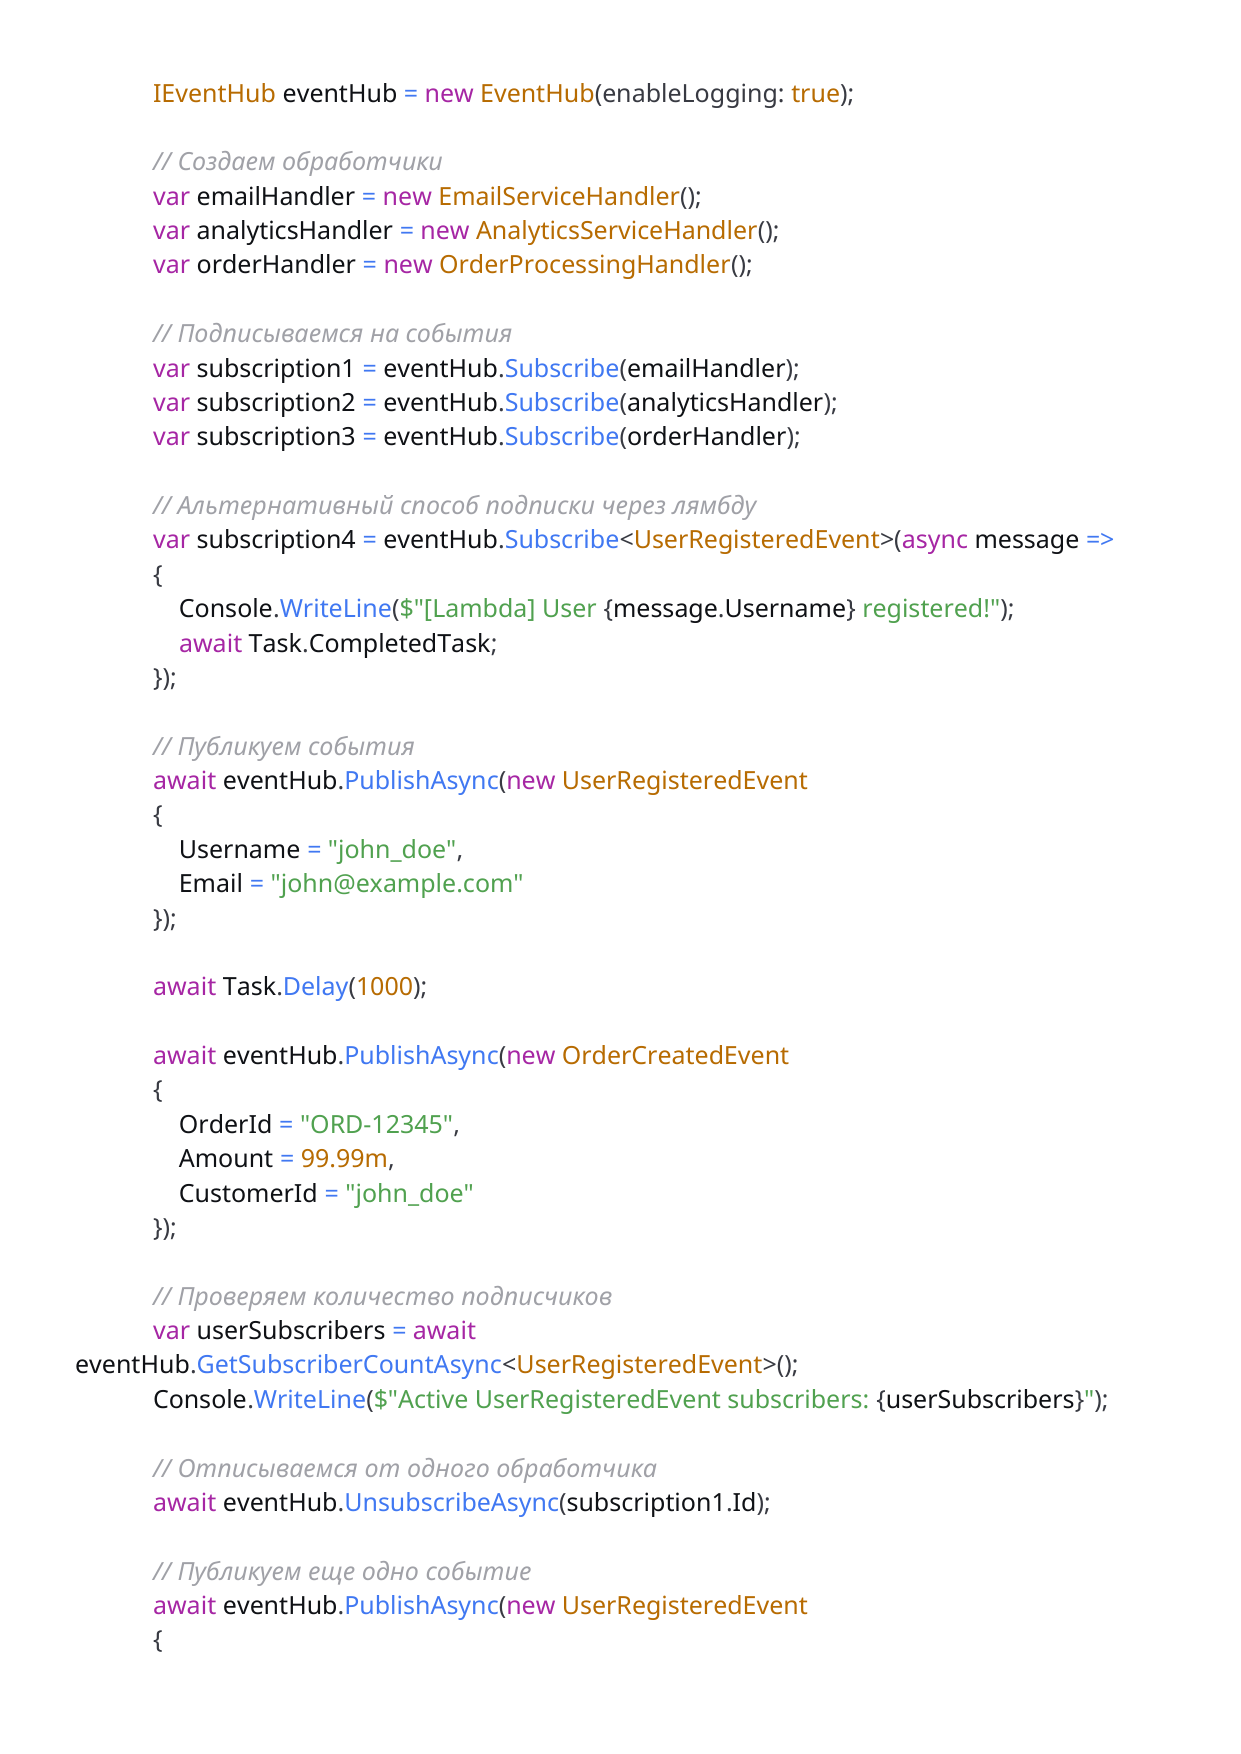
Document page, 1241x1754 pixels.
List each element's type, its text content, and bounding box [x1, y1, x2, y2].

text await eventHub.PublishAsync(new UserRegisteredEvent [75, 1587, 1165, 1622]
text }); [75, 659, 1165, 694]
text IEventHub eventHub = new EventHub(enableLogging: true); [75, 75, 1165, 109]
text CustomerId = "john_doe" [75, 1175, 1165, 1209]
text // Проверяем количество подписчиков [75, 1278, 1165, 1312]
text }); [75, 900, 1165, 934]
text { [75, 1072, 1165, 1106]
text var orderHandler = new OrderProcessingHandler(); [75, 247, 1165, 281]
text Console.WriteLine($"[Lambda] User {message.Username} registered!"); [75, 591, 1165, 625]
text var subscription3 = eventHub.Subscribe(orderHandler); [75, 419, 1165, 453]
text Email = "john@example.com" [75, 866, 1165, 900]
text // Публикуем события [75, 728, 1165, 762]
text await eventHub.PublishAsync(new OrderCreatedEvent [75, 1037, 1165, 1072]
text var subscription1 = eventHub.Subscribe(emailHandler); [75, 350, 1165, 384]
text }); [75, 1209, 1165, 1244]
text { [75, 556, 1165, 591]
text // Создаем обработчики [75, 144, 1165, 178]
text // Подписываемся на события [75, 316, 1165, 350]
text await Task.Delay(1000); [75, 969, 1165, 1003]
text Console.WriteLine($"Active UserRegisteredEvent subscribers: {userSubscribers}"); [75, 1381, 1165, 1416]
text var userSubscribers = await eventHub.GetSubscriberCountAsync<UserRegisteredEvent>(); [75, 1312, 1165, 1381]
text await Task.CompletedTask; [75, 625, 1165, 659]
text // Альтернативный способ подписки через лямбду [75, 487, 1165, 522]
text var emailHandler = new EmailServiceHandler(); [75, 178, 1165, 212]
text await eventHub.PublishAsync(new UserRegisteredEvent [75, 762, 1165, 797]
text { [75, 1622, 1165, 1656]
text Amount = 99.99m, [75, 1141, 1165, 1175]
text var subscription4 = eventHub.Subscribe<UserRegisteredEvent>(async message => [75, 522, 1165, 556]
text // Отписываемся от одного обработчика [75, 1450, 1165, 1484]
text // Публикуем еще одно событие [75, 1553, 1165, 1587]
text var analyticsHandler = new AnalyticsServiceHandler(); [75, 212, 1165, 247]
text OrderId = "ORD-12345", [75, 1106, 1165, 1141]
text var subscription2 = eventHub.Subscribe(analyticsHandler); [75, 384, 1165, 419]
text { [75, 797, 1165, 831]
text await eventHub.UnsubscribeAsync(subscription1.Id); [75, 1484, 1165, 1519]
text Username = "john_doe", [75, 831, 1165, 866]
